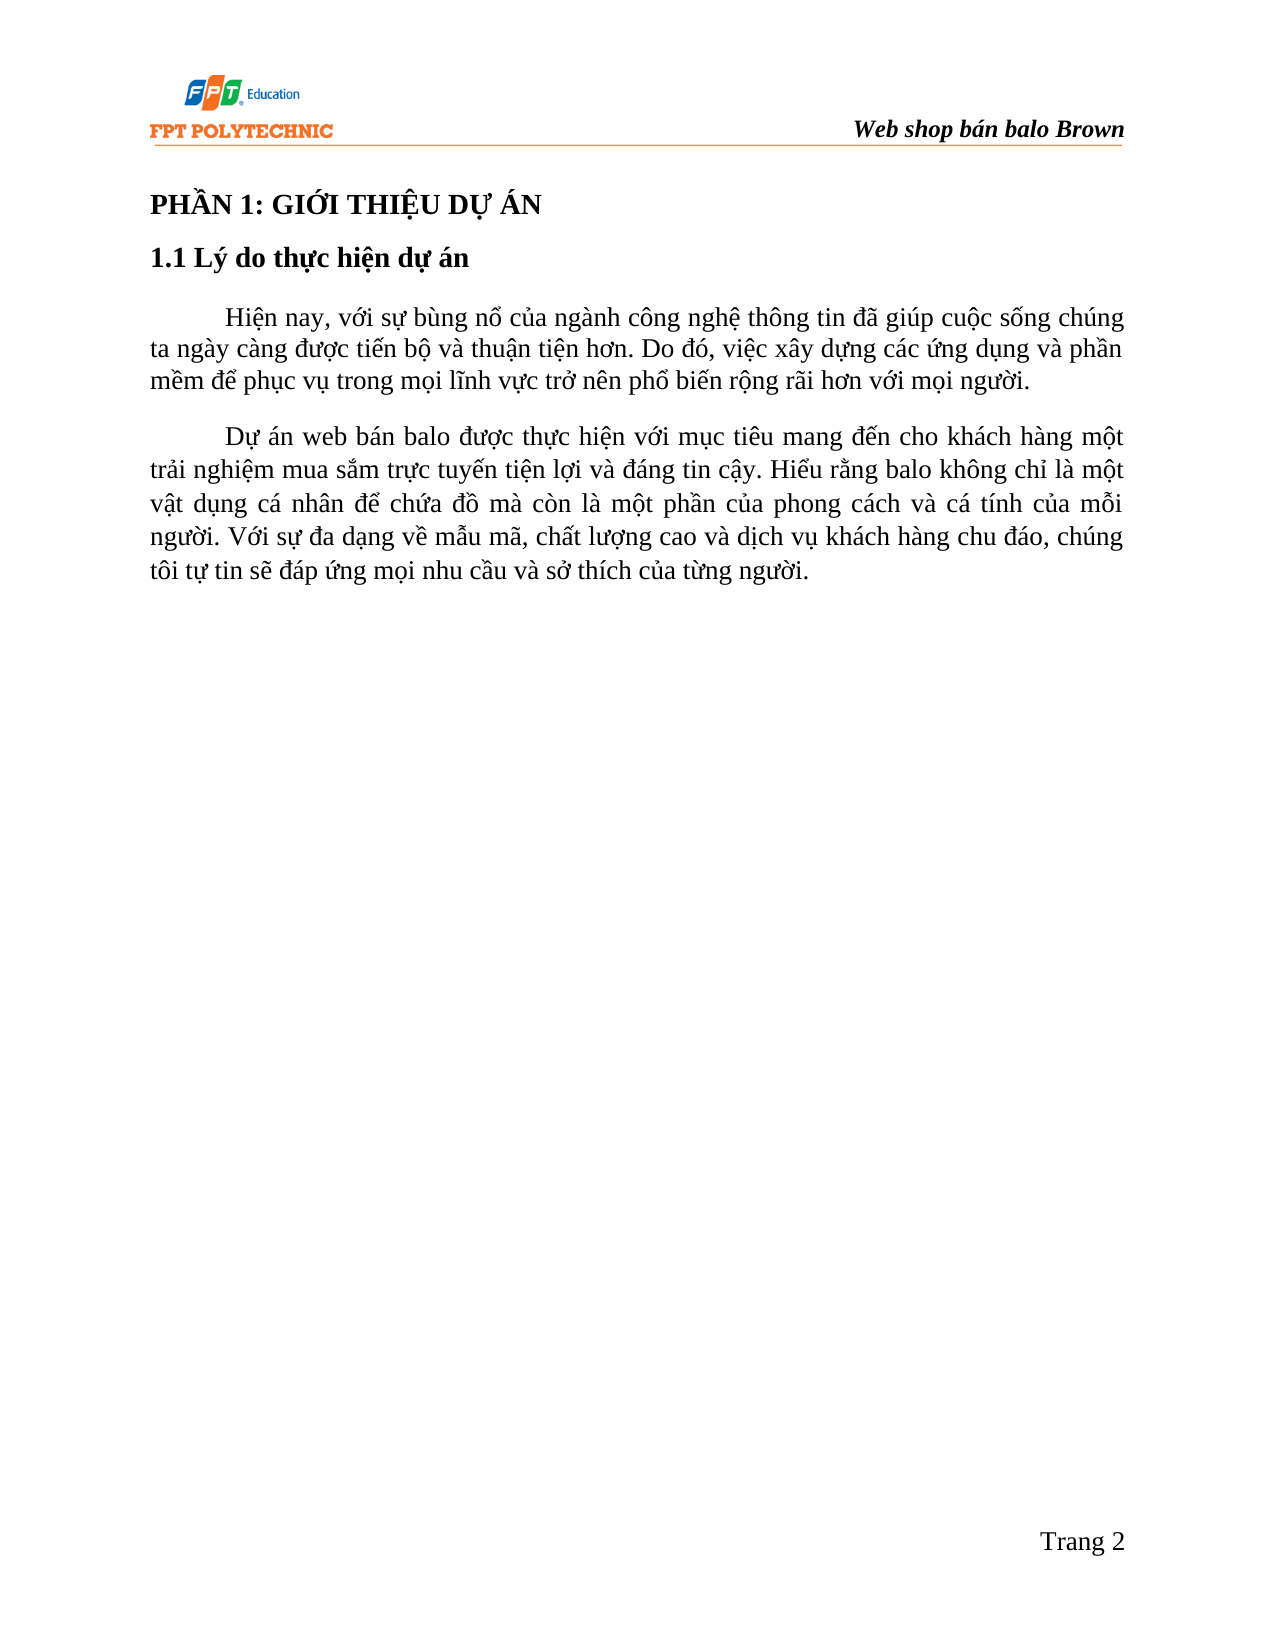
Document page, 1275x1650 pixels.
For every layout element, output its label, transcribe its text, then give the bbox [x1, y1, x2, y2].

subtitle PHẦN 1: GIỚI THIỆU DỰ ÁN [150, 187, 1125, 221]
text Hiện nay, với sự bùng nổ của ngành công nghệ thông tin đã giúp cuộc sống chúng ta ngày càng được tiến bộ và thuận tiện hơn. Do đó, việc xây dựng các ứng dụng và phần mềm để phục vụ trong mọi lĩnh vực trở nên phổ biến rộng rãi hơn với mọi người. [150, 301, 1125, 395]
text Dự án web bán balo được thực hiện với mục tiêu mang đến cho khách hàng một trải nghiệm mua sắm trực tuyến tiện lợi và đáng tin cậy. Hiểu rằng balo không chỉ là một vật dụng cá nhân để chứa đồ mà còn là một phần của phong cách và cá tính của mỗi người. Với sự đa dạng về mẫu mã, chất lượng cao và dịch vụ khách hàng chu đáo, chúng tôi tự tin sẽ đáp ứng mọi nhu cầu và sở thích của từng người. [150, 420, 1125, 585]
subtitle 1.1 Lý do thực hiện dự án [150, 240, 1125, 274]
picture [150, 75, 333, 138]
